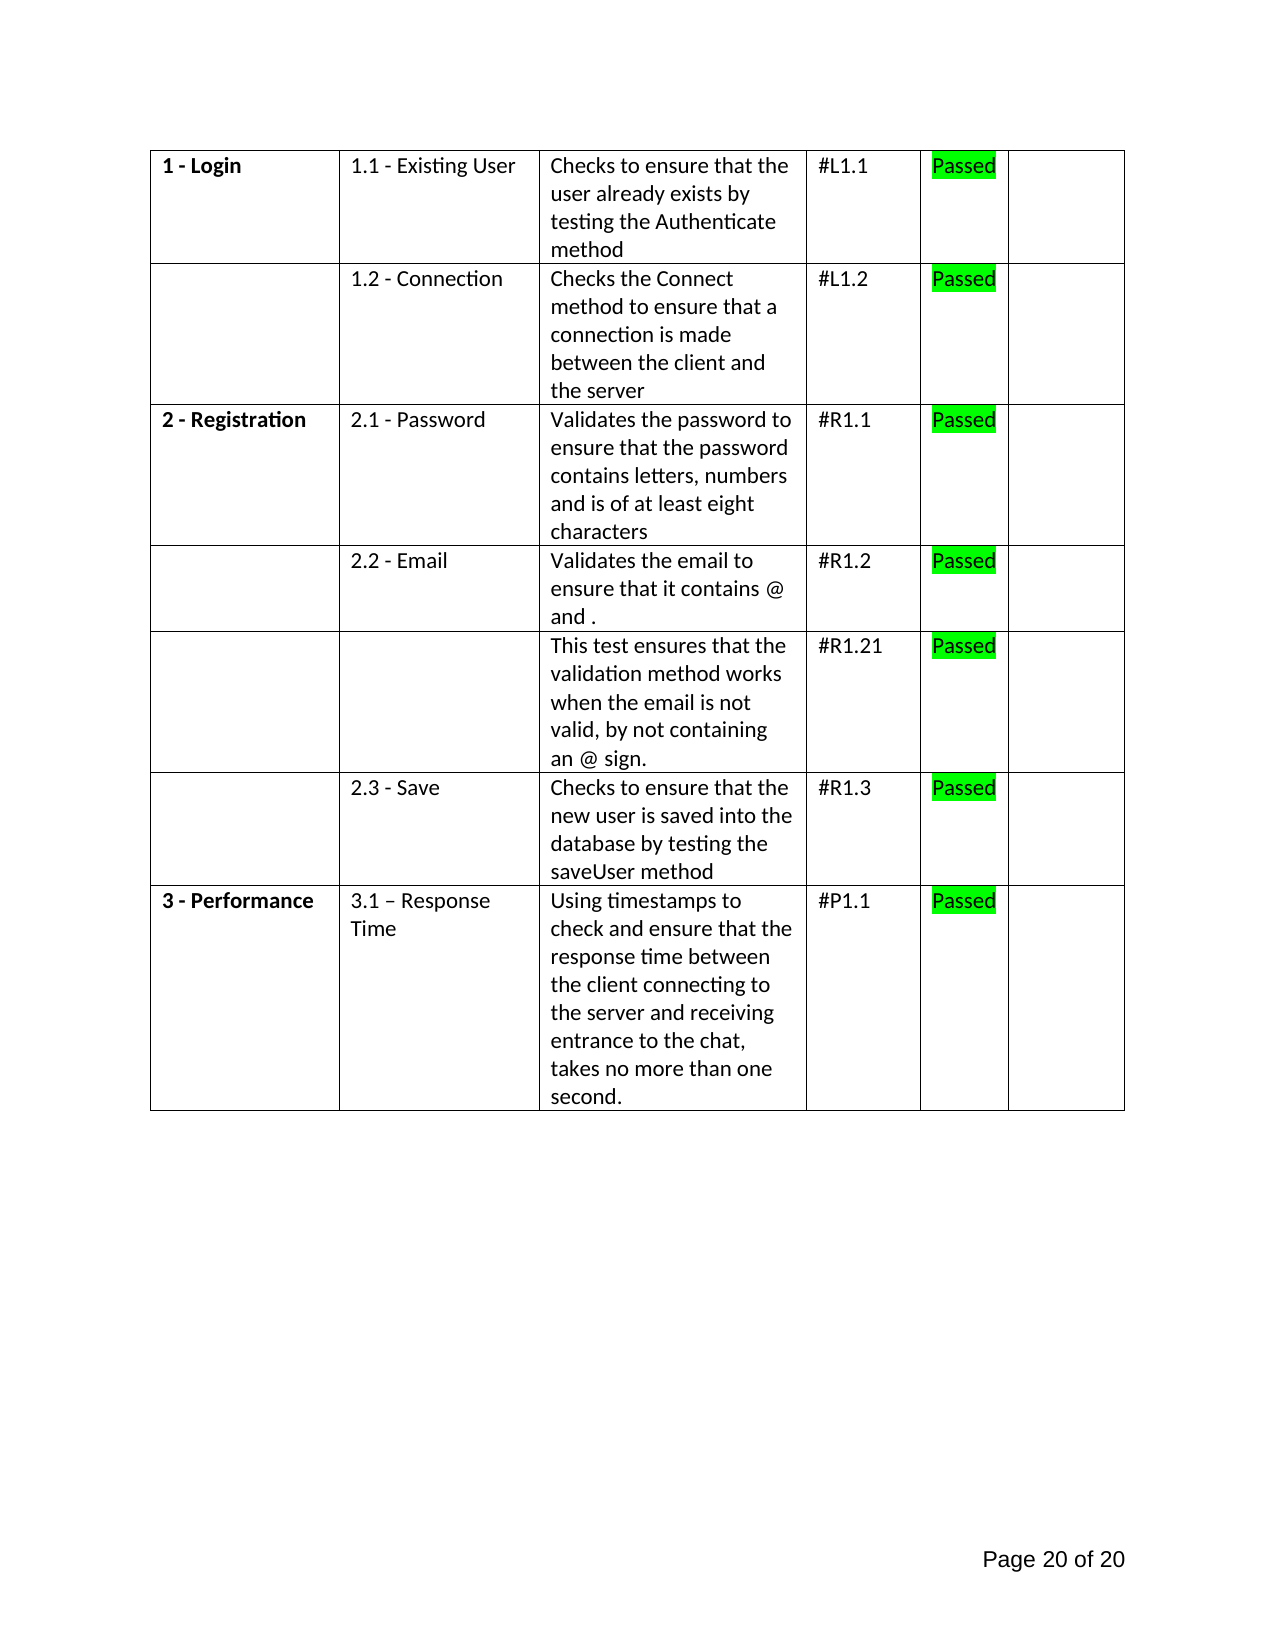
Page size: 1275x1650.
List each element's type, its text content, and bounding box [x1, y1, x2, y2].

table_cell Checks to ensure that the new user is saved into the database by testing the saveUser method [540, 773, 806, 885]
table_cell Using timestamps to check and ensure that the response time between the client connecting to the server and receiving entrance to the chat, takes no more than one second. [540, 886, 806, 1110]
table_cell [151, 264, 339, 404]
table_cell #R1.2 [807, 546, 920, 631]
table_cell Passed [921, 405, 1008, 545]
table_cell Passed [921, 264, 1008, 404]
table_cell Passed [921, 151, 1008, 263]
table_cell [1009, 264, 1124, 404]
table_cell #R1.21 [807, 632, 920, 772]
table_cell [340, 632, 539, 772]
table_cell [151, 546, 339, 631]
table_cell 2.1 - Password [340, 405, 539, 545]
table_cell #L1.2 [807, 264, 920, 404]
table_cell Checks the Connect method to ensure that a connection is made between the client and the server [540, 264, 806, 404]
table_cell 2.3 - Save [340, 773, 539, 885]
table_cell [151, 632, 339, 772]
table_cell 3.1 – Response Time [340, 886, 539, 1110]
table_cell 3 - Performance [151, 886, 339, 1110]
table_cell [151, 773, 339, 885]
table_cell [1009, 405, 1124, 545]
table_cell 2.2 - Email [340, 546, 539, 631]
table_cell 2 - Registration [151, 405, 339, 545]
table_cell #R1.3 [807, 773, 920, 885]
table_cell This test ensures that the validation method works when the email is not valid, by not containing an @ sign. [540, 632, 806, 772]
table_cell [1009, 151, 1124, 263]
table_cell Checks to ensure that the user already exists by testing the Authenticate method [540, 151, 806, 263]
table_cell [1009, 632, 1124, 772]
table_cell Passed [921, 546, 1008, 631]
table_cell [1009, 773, 1124, 885]
table_cell Passed [921, 632, 1008, 772]
table_cell Validates the password to ensure that the password contains letters, numbers and is of at least eight characters [540, 405, 806, 545]
table_cell #P1.1 [807, 886, 920, 1110]
table_cell Passed [921, 773, 1008, 885]
table_cell Passed [921, 886, 1008, 1110]
table_cell 1.1 - Existing User [340, 151, 539, 263]
table_cell 1 - Login [151, 151, 339, 263]
table_cell 1.2 - Connection [340, 264, 539, 404]
table_cell #R1.1 [807, 405, 920, 545]
table_cell #L1.1 [807, 151, 920, 263]
table_cell [1009, 886, 1124, 1110]
table_cell Validates the email to ensure that it contains @ and . [540, 546, 806, 631]
table_cell [1009, 546, 1124, 631]
